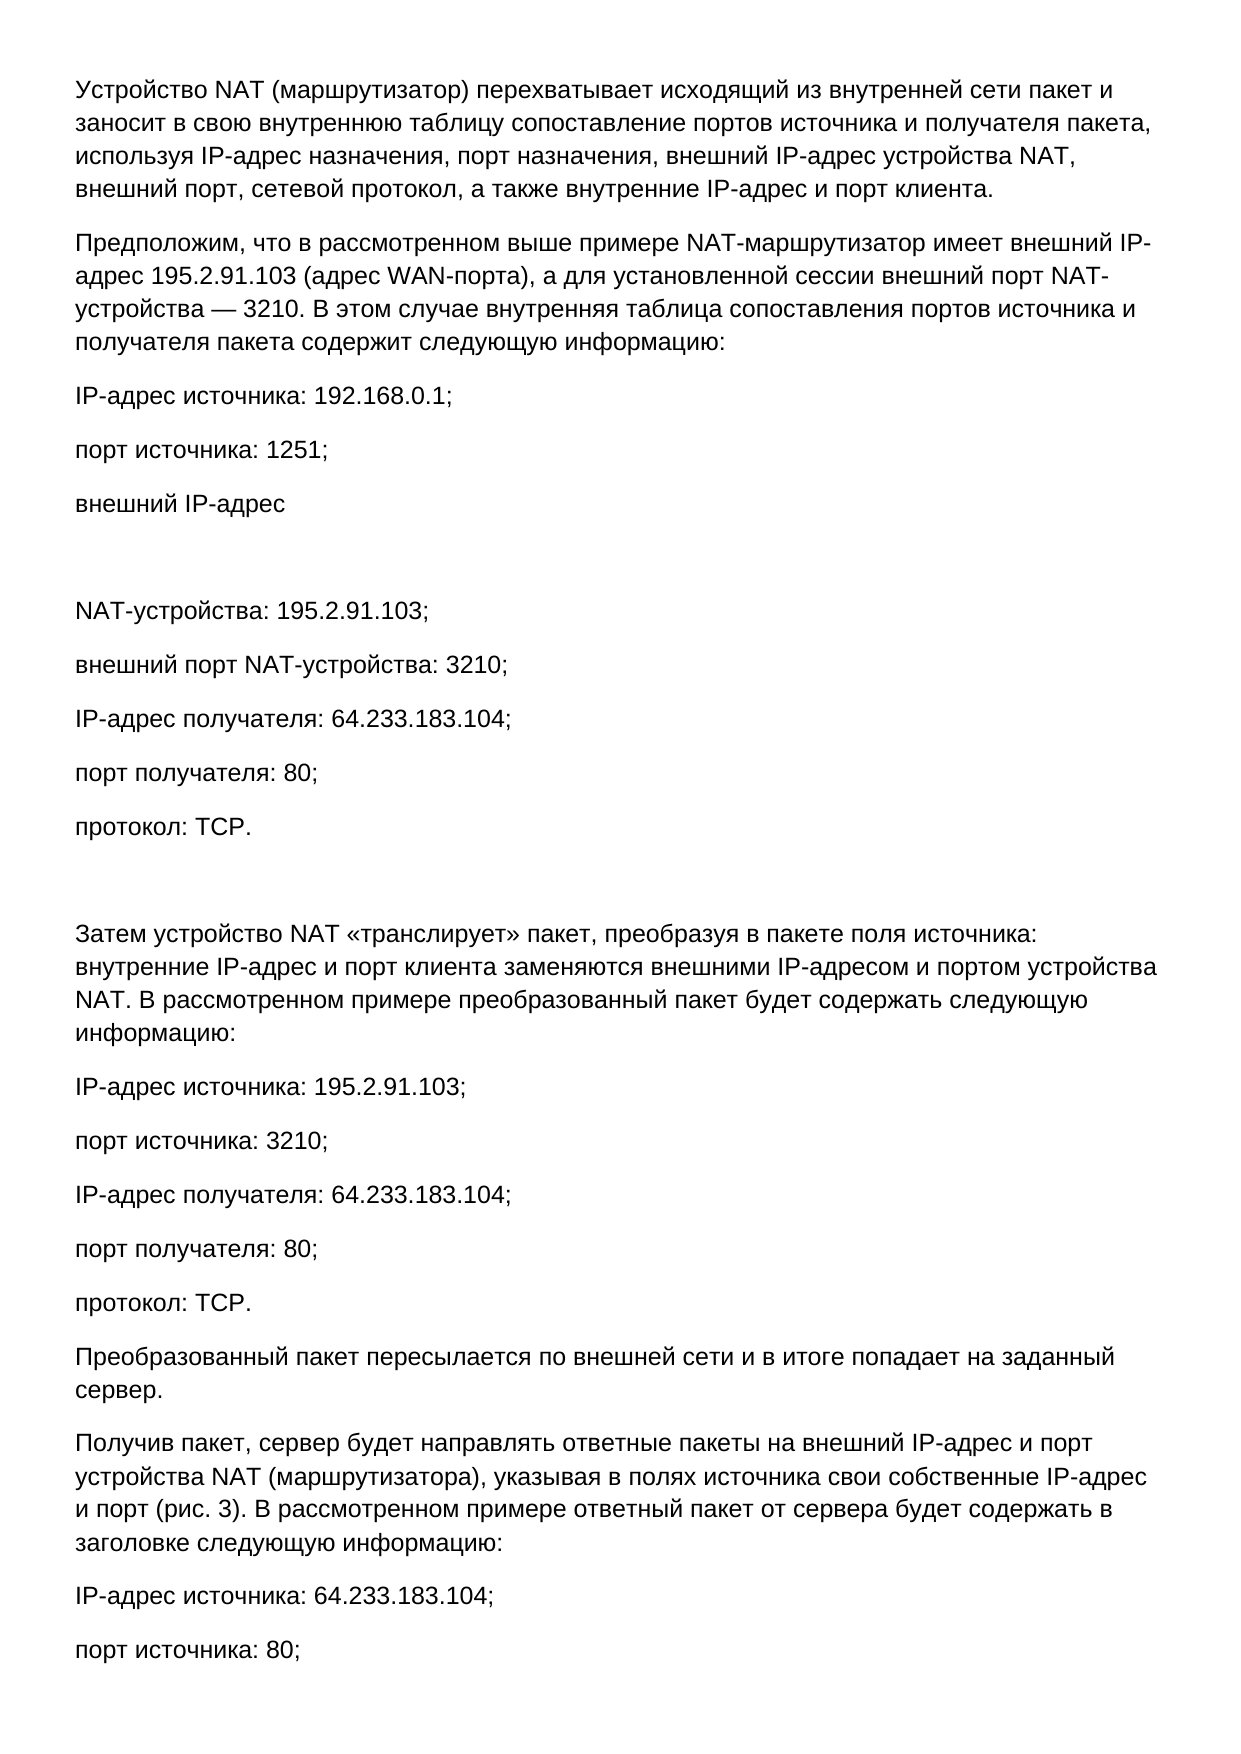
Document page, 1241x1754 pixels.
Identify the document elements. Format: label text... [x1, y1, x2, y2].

text NAT-устройства: 195.2.91.103; [75, 596, 1165, 625]
text порт источника: 80; [75, 1635, 1165, 1664]
text порт получателя: 80; [75, 1234, 1165, 1263]
text Получив пакет, сервер будет направлять ответные пакеты на внешний IP-адрес и порт устройства NAT (маршрутизатора), указывая в полях источника свои собственные IP-адрес и порт (рис. 3). В рассмотренном примере ответный пакет от сервера будет содержать в заголовке следующую информацию: [75, 1428, 1165, 1556]
text IP-адрес получателя: 64.233.183.104; [75, 1180, 1165, 1209]
text Предположим, что в рассмотренном выше примере NAT-маршрутизатор имеет внешний IP-адрес 195.2.91.103 (адрес WAN-порта), а для установленной сессии внешний порт NAT-устройства — 3210. В этом случае внутренняя таблица сопоставления портов источника и получателя пакета содержит следующую информацию: [75, 228, 1165, 356]
text Устройство NAT (маршрутизатор) перехватывает исходящий из внутренней сети пакет и заносит в свою внутреннюю таблицу сопоставление портов источника и получателя пакета, используя IP-адрес назначения, порт назначения, внешний IP-адрес устройства NAT, внешний порт, сетевой протокол, а также внутренние IP-адрес и порт клиента. [75, 75, 1165, 203]
text IP-адрес источника: 195.2.91.103; [75, 1072, 1165, 1101]
text порт источника: 3210; [75, 1126, 1165, 1155]
text внешний IP-адрес [75, 488, 1165, 517]
text IP-адрес получателя: 64.233.183.104; [75, 704, 1165, 733]
text Преобразованный пакет пересылается по внешней сети и в итоге попадает на заданный сервер. [75, 1342, 1165, 1403]
text внешний порт NAT-устройства: 3210; [75, 650, 1165, 679]
text порт получателя: 80; [75, 758, 1165, 787]
text IP-адрес источника: 192.168.0.1; [75, 381, 1165, 409]
text IP-адрес источника: 64.233.183.104; [75, 1581, 1165, 1610]
text порт источника: 1251; [75, 435, 1165, 463]
text протокол: TCP. [75, 812, 1165, 840]
text Затем устройство NAT «транслирует» пакет, преобразуя в пакете поля источника: внутренние IP-адрес и порт клиента заменяются внешними IP-адресом и портом устройства NAT. В рассмотренном примере преобразованный пакет будет содержать следующую информацию: [75, 919, 1165, 1047]
text протокол: TCP. [75, 1288, 1165, 1316]
